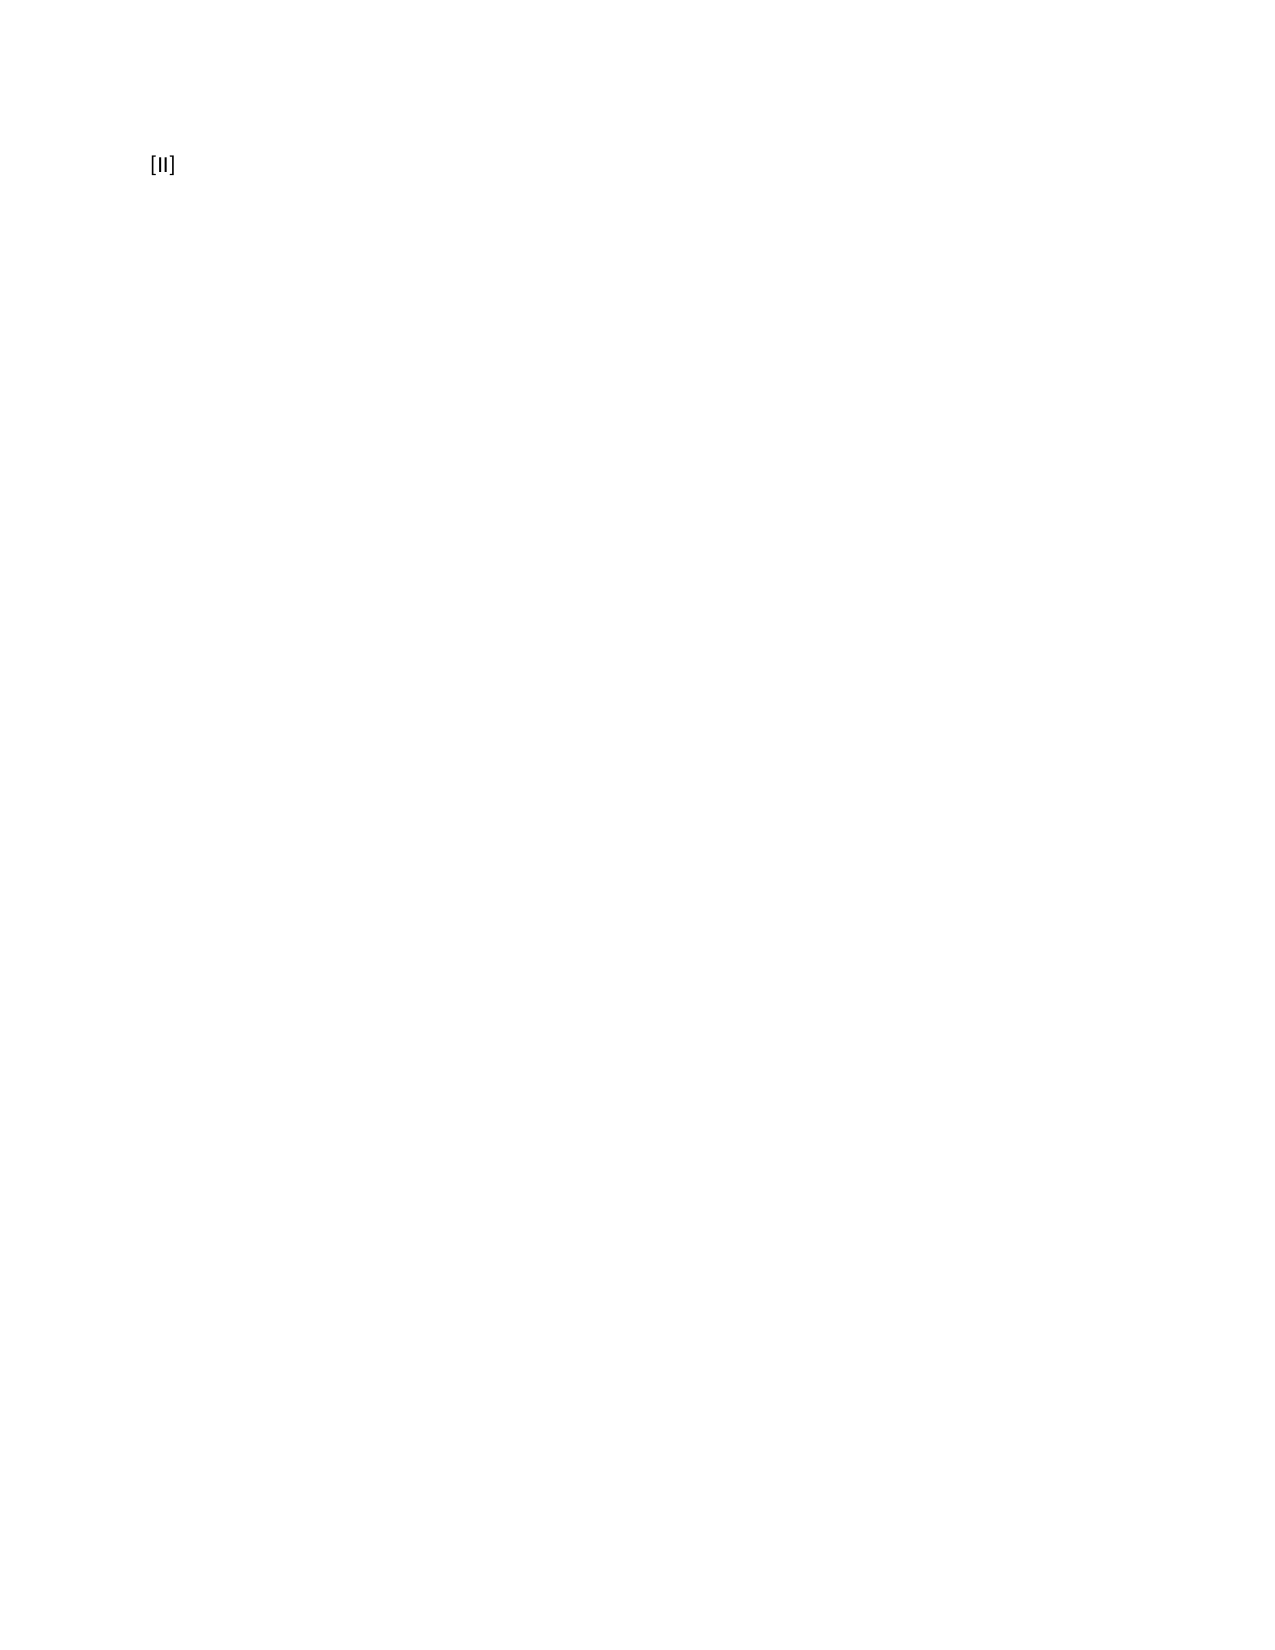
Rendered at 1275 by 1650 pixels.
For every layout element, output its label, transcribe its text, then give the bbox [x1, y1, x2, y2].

text [II] [III] [150, 150, 1125, 178]
